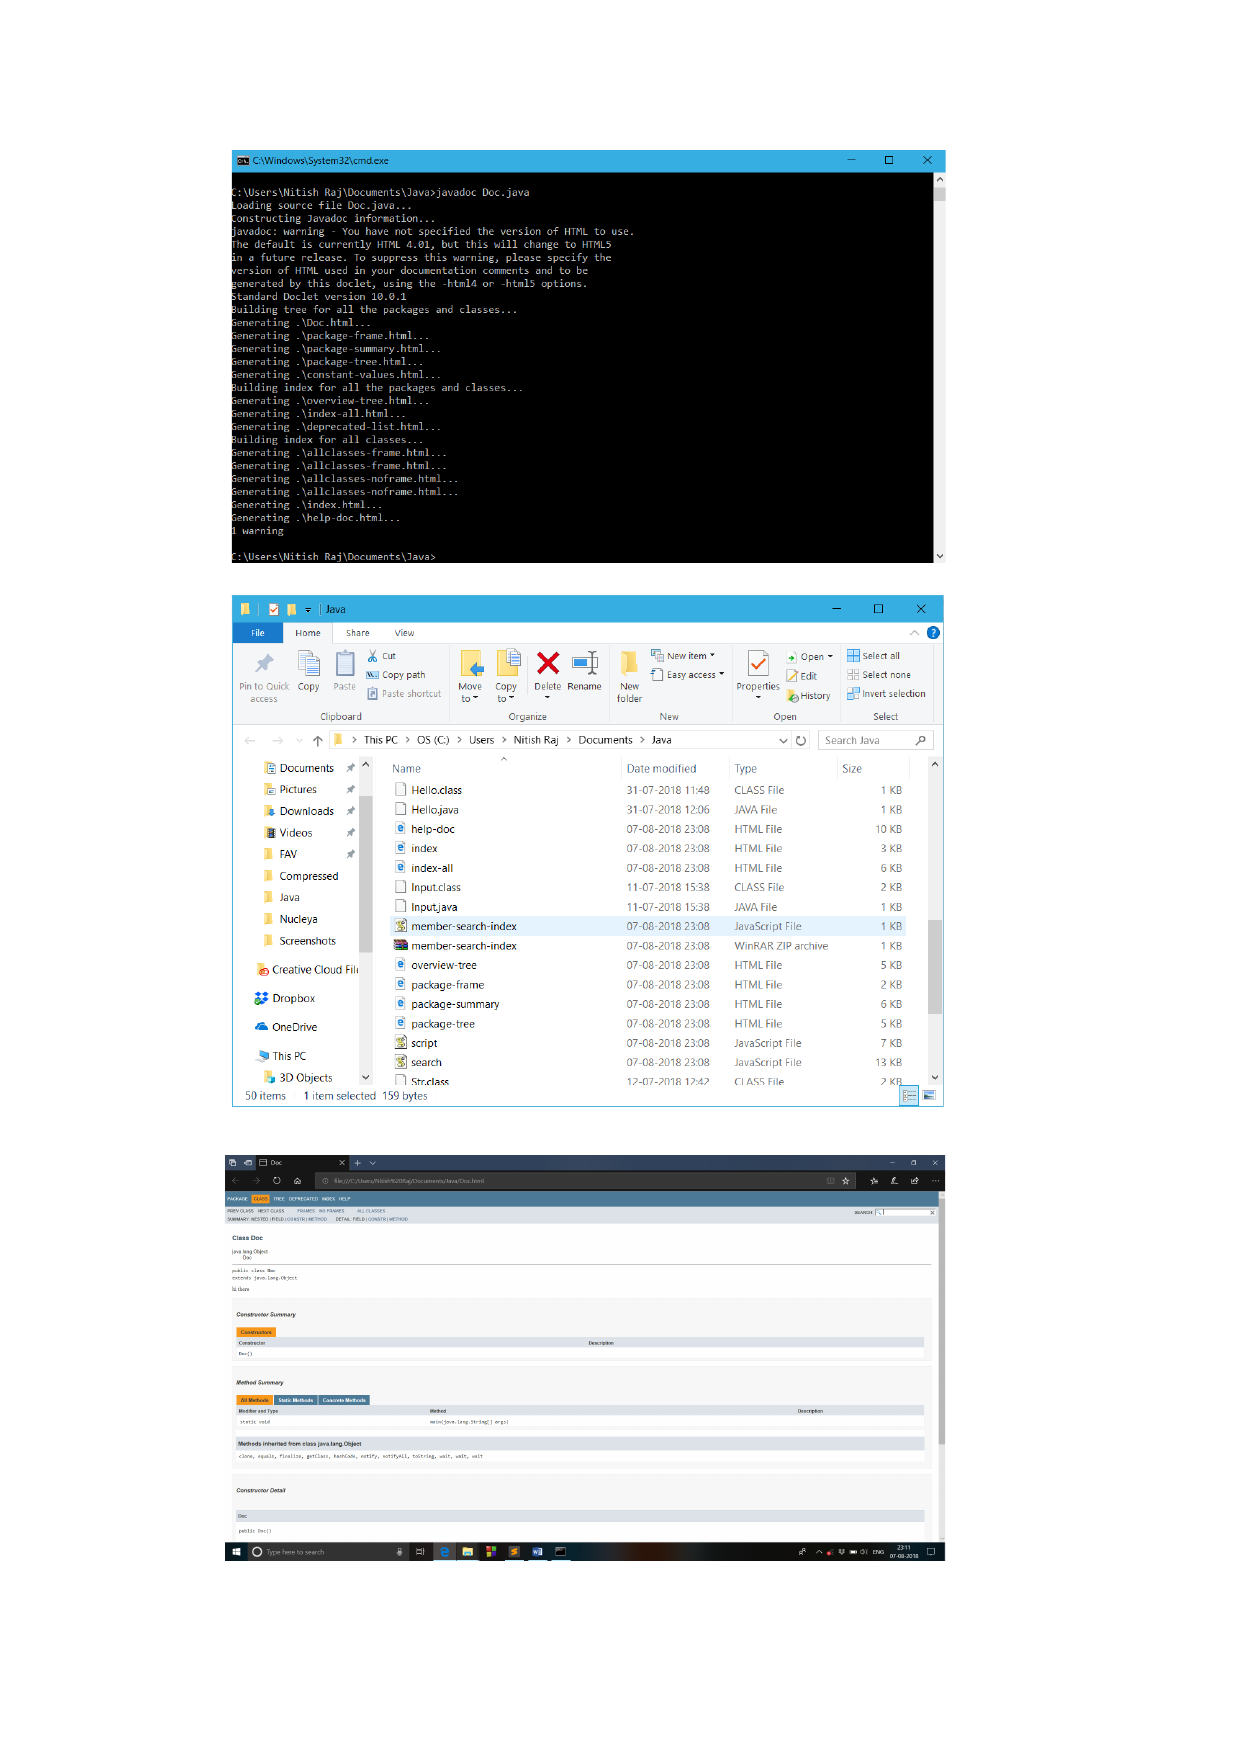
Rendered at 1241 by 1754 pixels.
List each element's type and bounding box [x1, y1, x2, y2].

picture [225, 1155, 946, 1561]
picture [231, 595, 944, 1107]
picture [231, 150, 946, 563]
